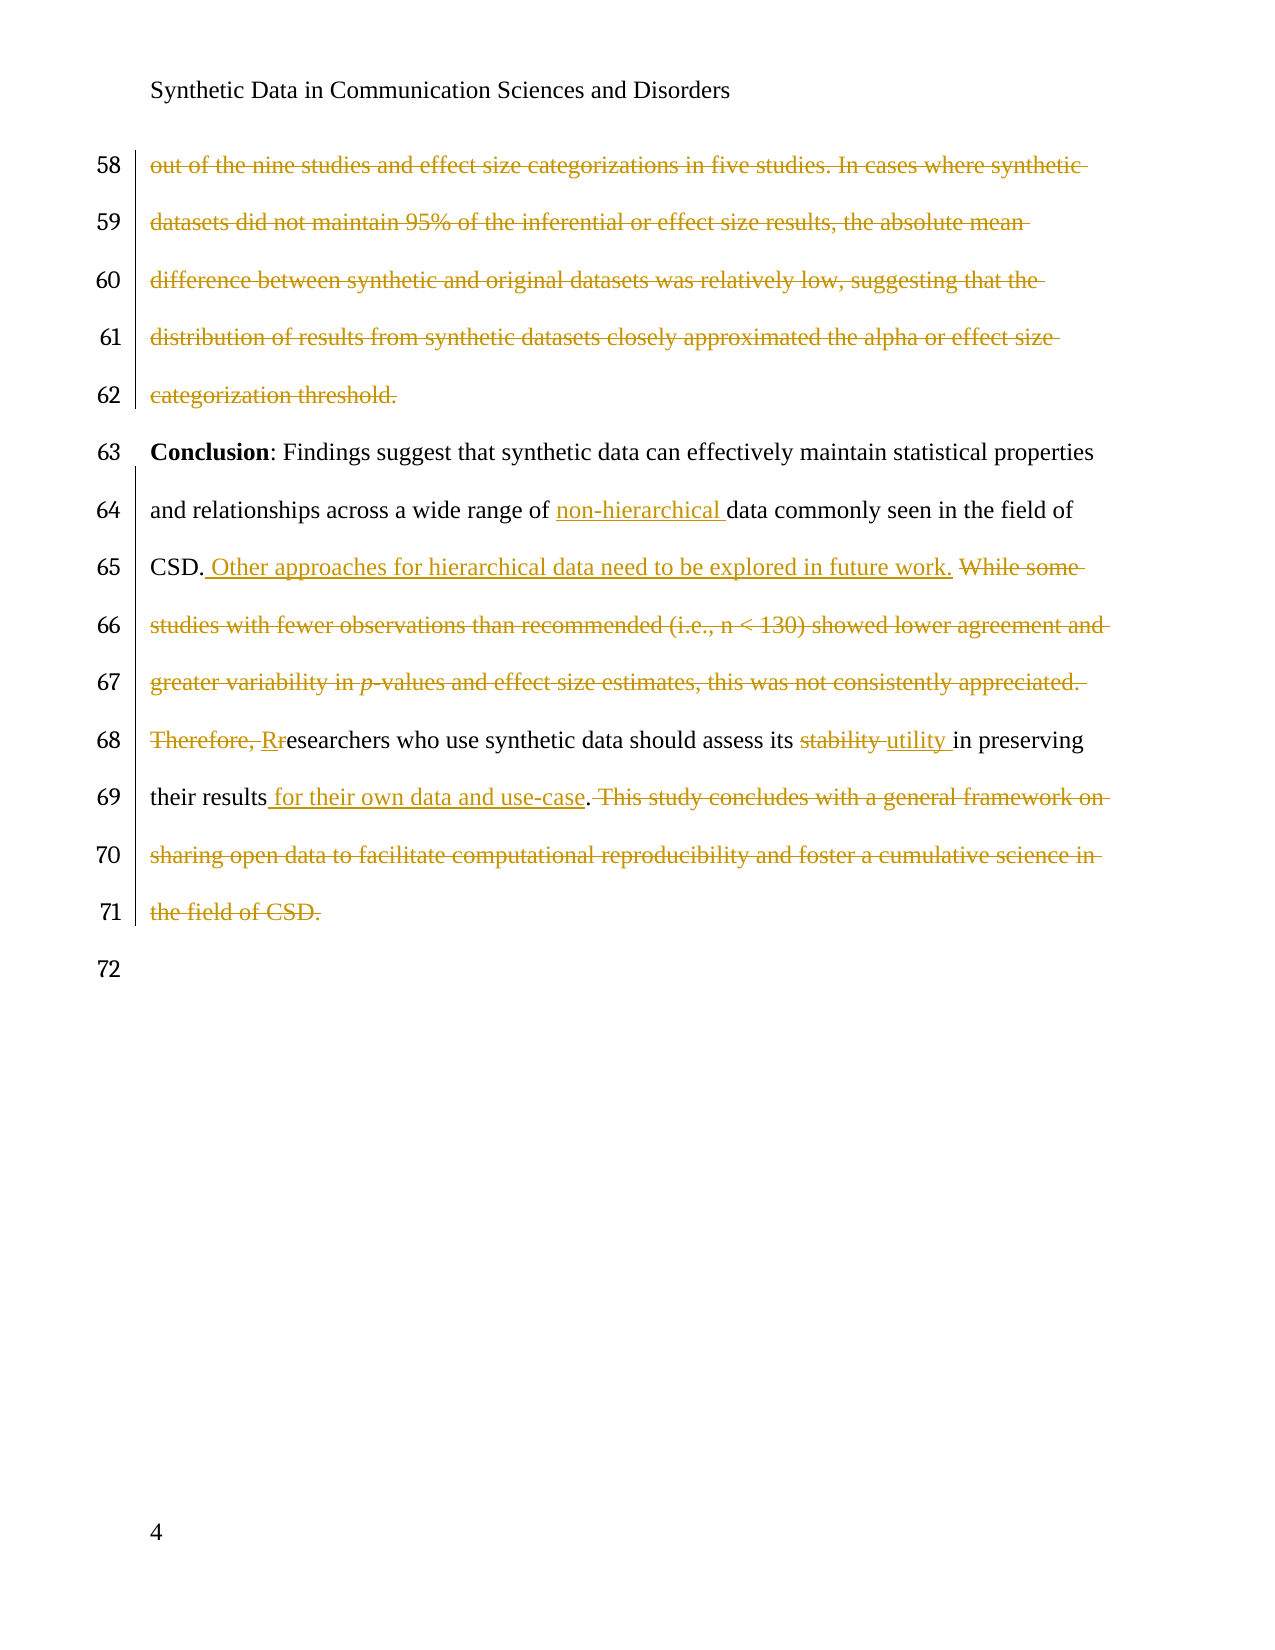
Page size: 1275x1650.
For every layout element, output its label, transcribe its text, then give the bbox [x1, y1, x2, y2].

text Conclusion: Findings suggest that synthetic data can effectively maintain statistical properties and relationships across a wide range of data commonly seen in the field of CSD. esearchers who use synthetic data should assess its in preserving their results. [150, 437, 1125, 926]
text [150, 150, 1125, 409]
